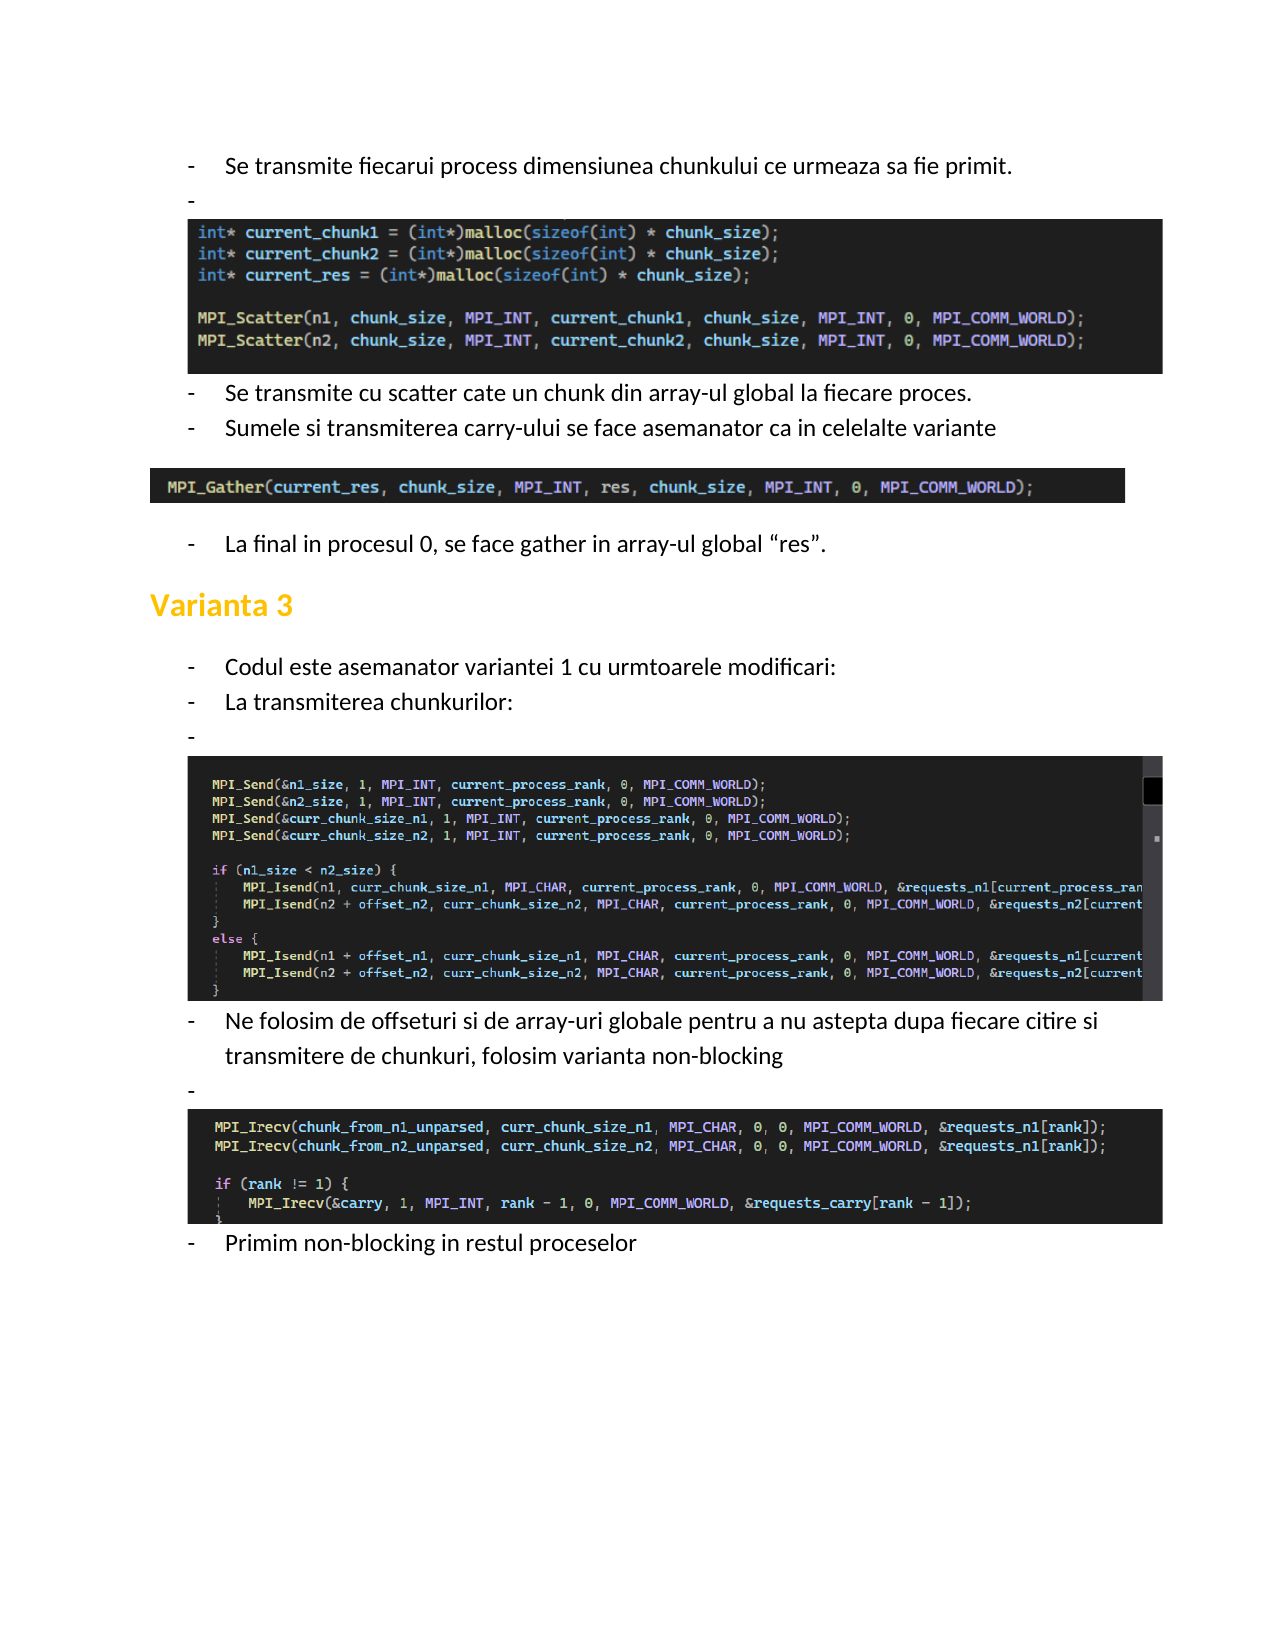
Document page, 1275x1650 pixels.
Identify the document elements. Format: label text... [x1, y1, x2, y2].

picture [187, 219, 1163, 374]
list Sumele si transmiterea carry-ului se face asemanator ca in celelalte variante [187, 412, 1125, 443]
list La final in procesul 0, se face gather in array-ul global “res”. [187, 528, 1125, 558]
picture [150, 468, 1125, 503]
list La transmiterea chunkurilor: [187, 686, 1125, 717]
list Codul este asemanator variantei 1 cu urmtoarele modificari: [187, 651, 1125, 682]
list Ne folosim de offseturi si de array-uri globale pentru a nu astepta dupa fiecare citire si transmitere de chunkuri, folosim varianta non-blocking [187, 1005, 1125, 1071]
list Se transmite fiecarui process dimensiunea chunkului ce urmeaza sa fie primit. [187, 150, 1125, 181]
text Varianta 3 [150, 584, 1125, 624]
list Se transmite cu scatter cate un chunk din array-ul global la fiecare proces. [187, 377, 1125, 408]
picture [187, 756, 1163, 1001]
list Primim non-blocking in restul proceselor [187, 1228, 1125, 1258]
picture [187, 1109, 1163, 1224]
